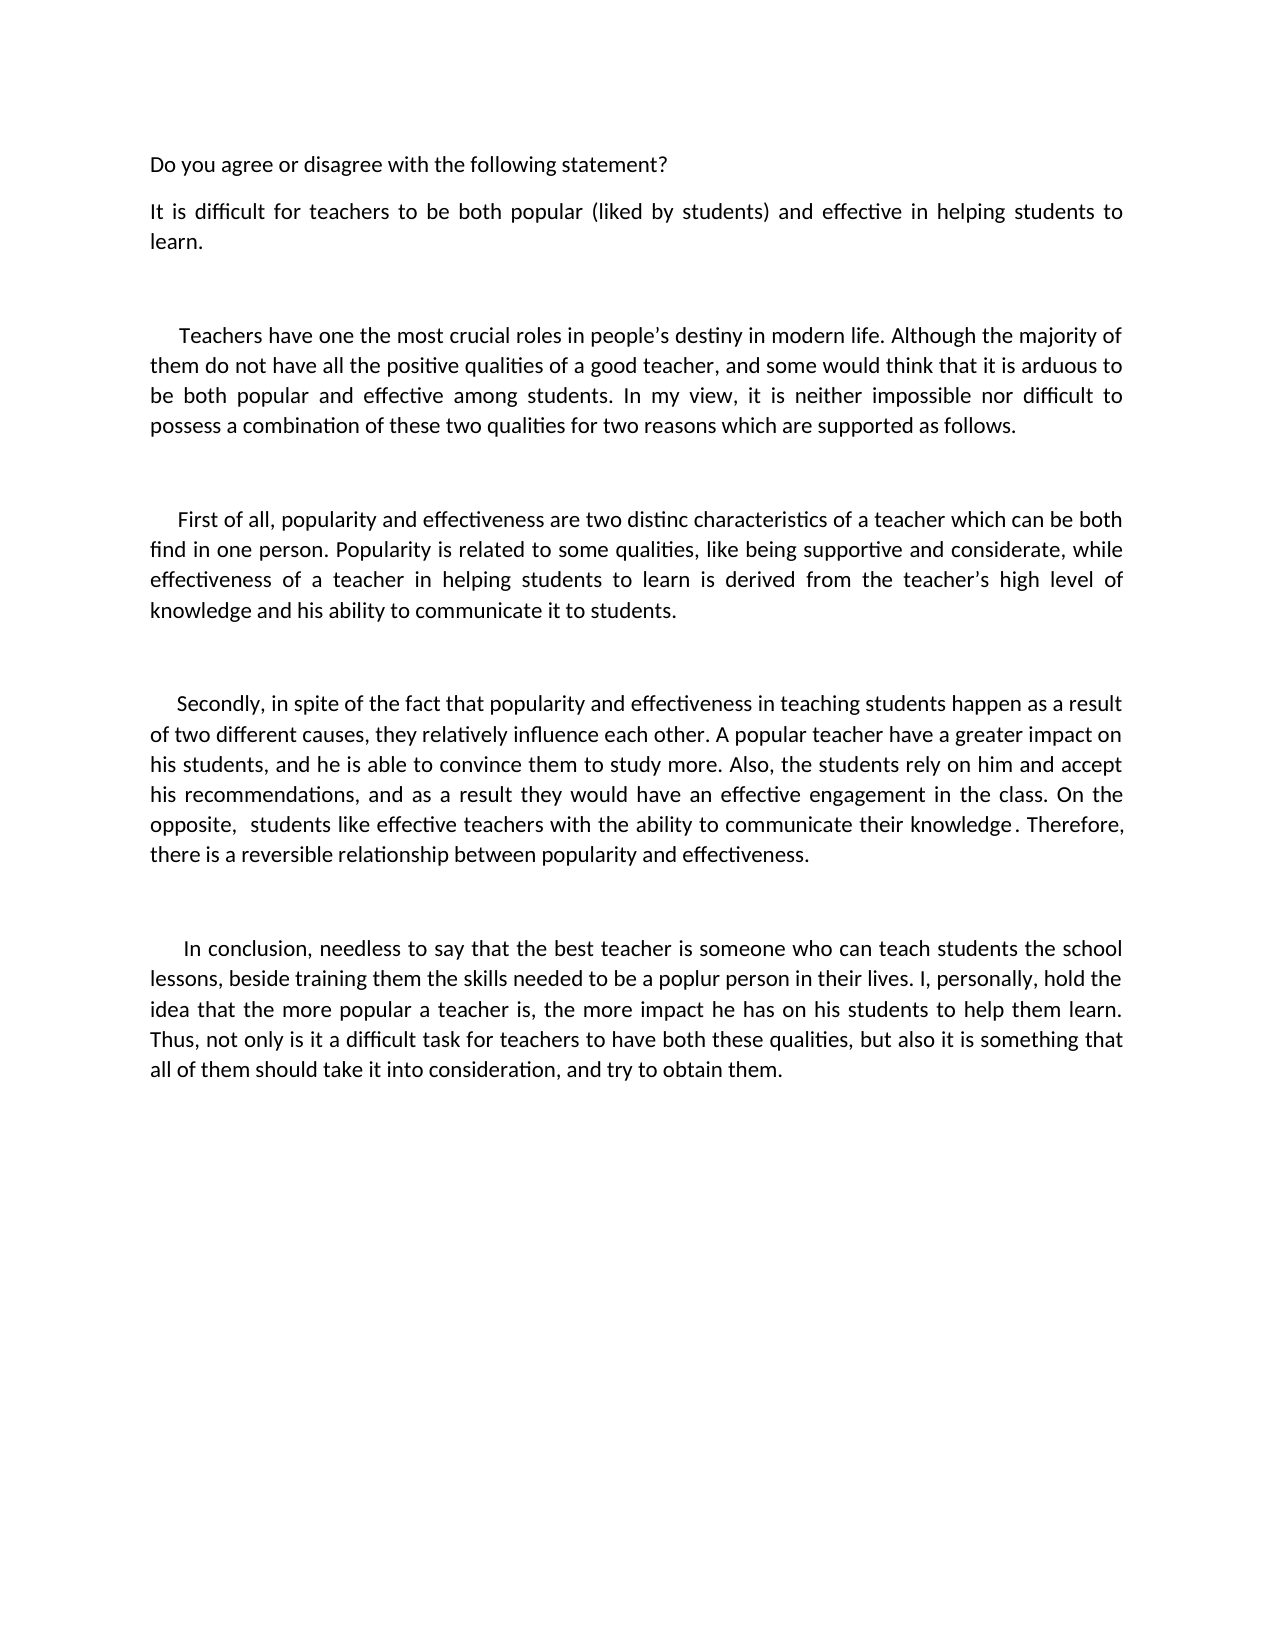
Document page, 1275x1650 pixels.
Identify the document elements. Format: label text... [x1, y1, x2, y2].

text Teachers have one the most crucial roles in people’s destiny in modern life. Although the majority of them do not have all the positive qualities of a good teacher, and some would think that it is arduous to be both popular and effective among students. In my view, it is neither impossible nor difficult to possess a combination of these two qualities for two reasons which are supported as follows. [150, 321, 1125, 439]
text Do you agree or disagree with the following statement? [150, 150, 1125, 178]
text In conclusion, needless to say that the best teacher is someone who can teach students the school lessons, beside training them the skills needed to be a poplur person in their lives. I, personally, hold the idea that the more popular a teacher is, the more impact he has on his students to help them learn. Thus, not only is it a difficult task for teachers to have both these qualities, but also it is something that all of them should take it into consideration, and try to obtain them. [150, 934, 1125, 1083]
text Secondly, in spite of the fact that popularity and effectiveness in teaching students happen as a result of two different causes, they relatively influence each other. A popular teacher have a greater impact on his students, and he is able to convince them to study more. Also, the students rely on him and accept his recommendations, and as a result they would have an effective engagement in the class. On the opposite, students like effective teachers with the ability to communicate their knowledge. Therefore, there is a reversible relationship between popularity and effectiveness. [150, 689, 1125, 869]
text First of all, popularity and effectiveness are two distinc characteristics of a teacher which can be both find in one person. Popularity is related to some qualities, like being supportive and considerate, while effectiveness of a teacher in helping students to learn is derived from the teacher’s high level of knowledge and his ability to communicate it to students. [150, 505, 1125, 624]
text It is difficult for teachers to be both popular (liked by students) and effective in helping students to learn. [150, 197, 1125, 255]
